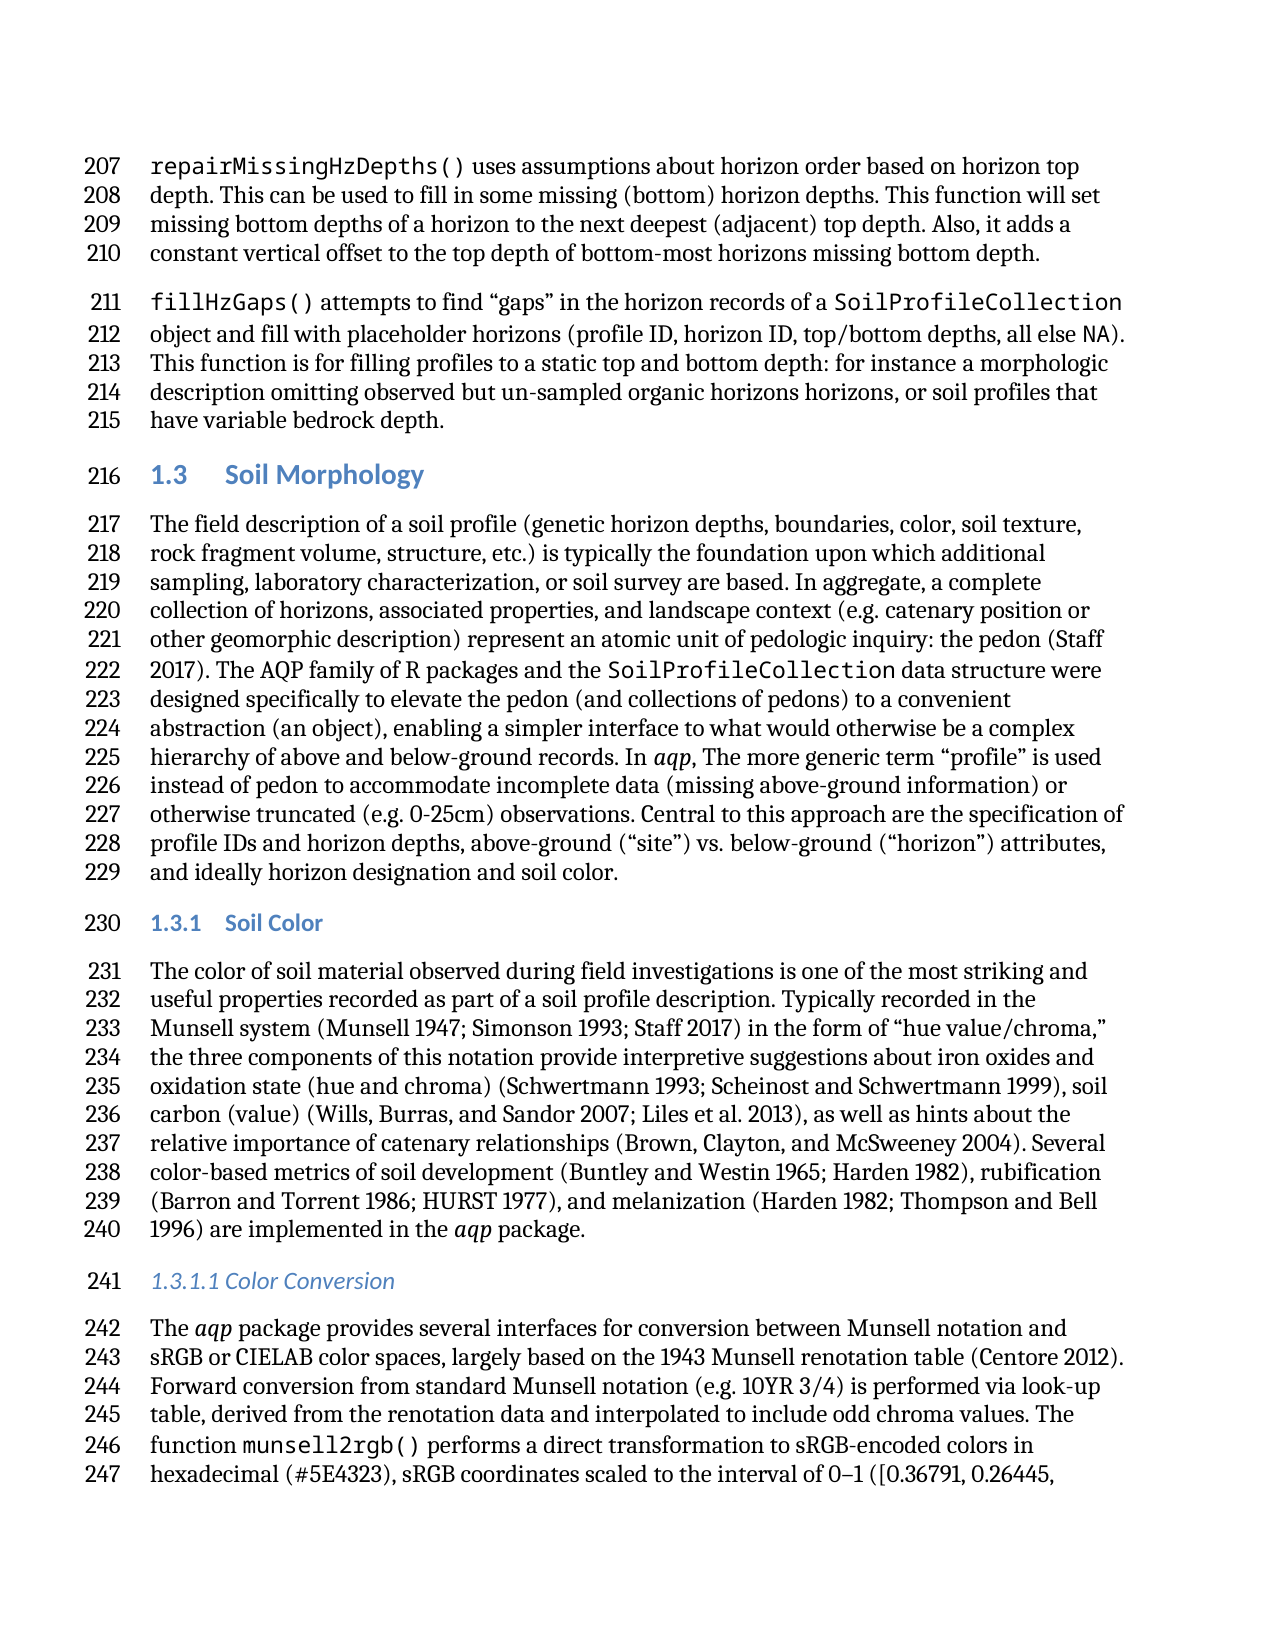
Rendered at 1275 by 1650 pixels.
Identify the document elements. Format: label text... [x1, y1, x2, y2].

text The field description of a soil profile (genetic horizon depths, boundaries, color, soil texture, rock fragment volume, structure, etc.) is typically the foundation upon which additional sampling, laboratory characterization, or soil survey are based. In aggregate, a complete collection of horizons, associated properties, and landscape context (e.g. catenary position or other geomorphic description) represent an atomic unit of pedologic inquiry: the pedon (Staff 2017). The AQP family of R packages and the SoilProfileCollection data structure were designed specifically to elevate the pedon (and collections of pedons) to a convenient abstraction (an object), enabling a simpler interface to what would otherwise be a complex hierarchy of above and below-ground records. In aqp, The more generic term “profile” is used instead of pedon to accommodate incomplete data (missing above-ground information) or otherwise truncated (e.g. 0-25cm) observations. Central to this approach are the specification of profile IDs and horizon depths, above-ground (“site”) vs. below-ground (“horizon”) attributes, and ideally horizon designation and soil color. [150, 510, 1125, 886]
subtitle 1.3 Soil Morphology [150, 456, 1125, 491]
subtitle 1.3.1.1 Color Conversion [150, 1265, 1125, 1295]
text The color of soil material observed during field investigations is one of the most striking and useful properties recorded as part of a soil profile description. Typically recorded in the Munsell system (Munsell 1947; Simonson 1993; Staff 2017) in the form of “hue value/chroma,” the three components of this notation provide interpretive suggestions about iron oxides and oxidation state (hue and chroma) (Schwertmann 1993; Scheinost and Schwertmann 1999), soil carbon (value) (Wills, Burras, and Sandor 2007; Liles et al. 2013), as well as hints about the relative importance of catenary relationships (Brown, Clayton, and McSweeney 2004). Several color-based metrics of soil development (Buntley and Westin 1965; Harden 1982), rubification (Barron and Torrent 1986; HURST 1977), and melanization (Harden 1982; Thompson and Bell 1996) are implemented in the aqp package. [150, 957, 1125, 1244]
subtitle 1.3.1 Soil Color [150, 907, 1125, 938]
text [150, 1314, 1125, 1489]
text fillHzGaps() attempts to find “gaps” in the horizon records of a SoilProfileCollection object and fill with placeholder horizons (profile ID, horizon ID, top/bottom depths, all else NA). This function is for filling profiles to a static top and bottom depth: for instance a morphologic description omitting observed but un-sampled organic horizons horizons, or soil profiles that have variable bedrock depth. [150, 286, 1125, 435]
text repairMissingHzDepths() uses assumptions about horizon order based on horizon top depth. This can be used to fill in some missing (bottom) horizon depths. This function will set missing bottom depths of a horizon to the next deepest (adjacent) top depth. Also, it adds a constant vertical offset to the top depth of bottom-most horizons missing bottom depth. [150, 150, 1125, 267]
